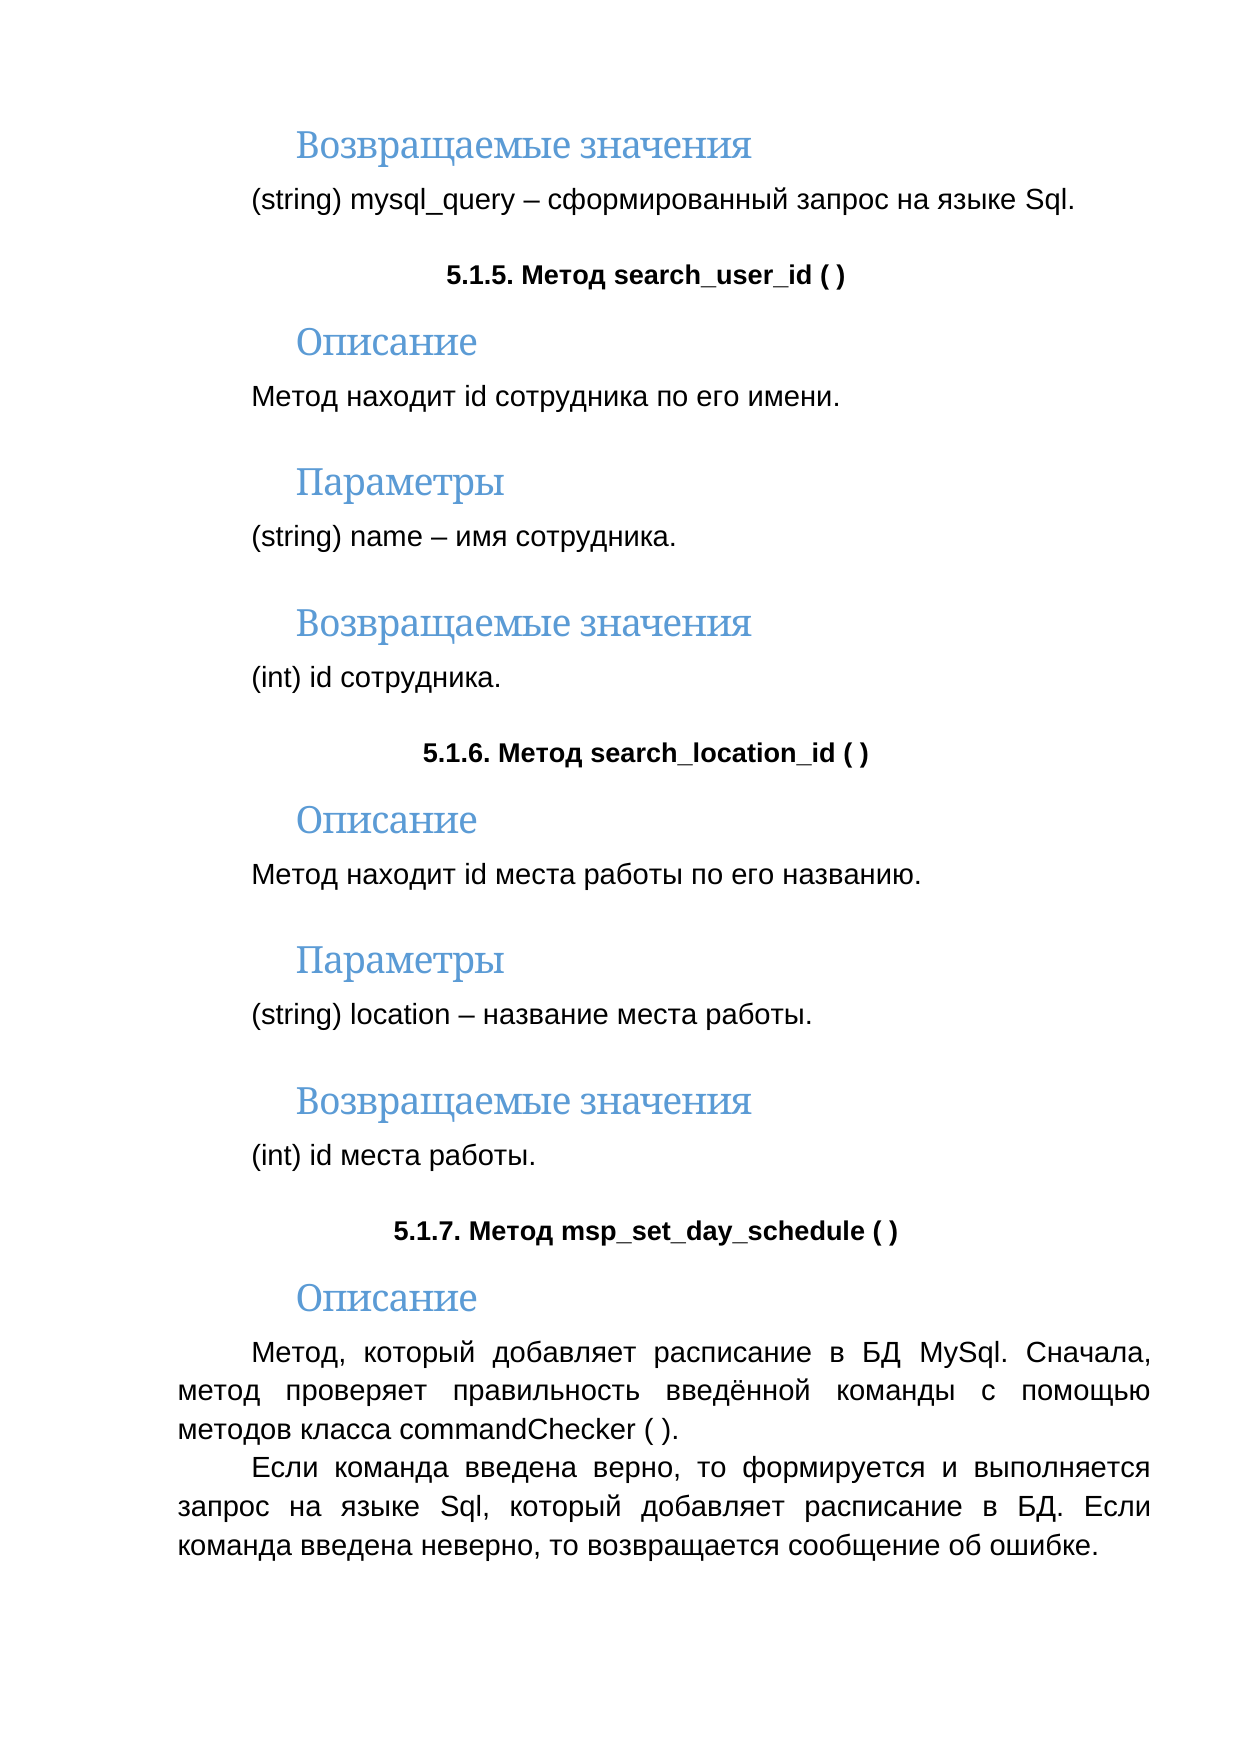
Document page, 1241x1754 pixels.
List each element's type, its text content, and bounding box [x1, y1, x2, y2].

title Параметры [177, 456, 1152, 507]
text (string) mysql_query – сформированный запрос на языке Sql. [177, 182, 1152, 215]
title Описание [177, 793, 1152, 844]
title Описание [177, 1271, 1152, 1322]
title Возвращаемые значения [177, 1074, 1152, 1125]
text (string) location – название места работы. [177, 997, 1152, 1031]
subtitle Метод search_location_id ( ) [177, 737, 1152, 768]
text Если команда введена верно, то формируется и выполняется запрос на языке Sql, который добавляет расписание в БД. Если команда введена неверно, то возвращается сообщение об ошибке. [177, 1450, 1152, 1561]
text Метод находит id места работы по его названию. [177, 857, 1152, 890]
title Возвращаемые значения [177, 118, 1152, 169]
title Возвращаемые значения [177, 596, 1152, 647]
text Метод, который добавляет расписание в БД MySql. Сначала, метод проверяет правильность введённой команды с помощью методов класса commandChecker ( ). [177, 1335, 1152, 1445]
text (int) id места работы. [177, 1138, 1152, 1171]
subtitle Метод search_user_id ( ) [177, 259, 1152, 290]
subtitle Метод msp_set_day_schedule ( ) [177, 1215, 1152, 1246]
text (int) id сотрудника. [177, 660, 1152, 693]
text (string) name – имя сотрудника. [177, 519, 1152, 553]
title Параметры [177, 934, 1152, 985]
title Описание [177, 315, 1152, 366]
text Метод находит id сотрудника по его имени. [177, 378, 1152, 412]
